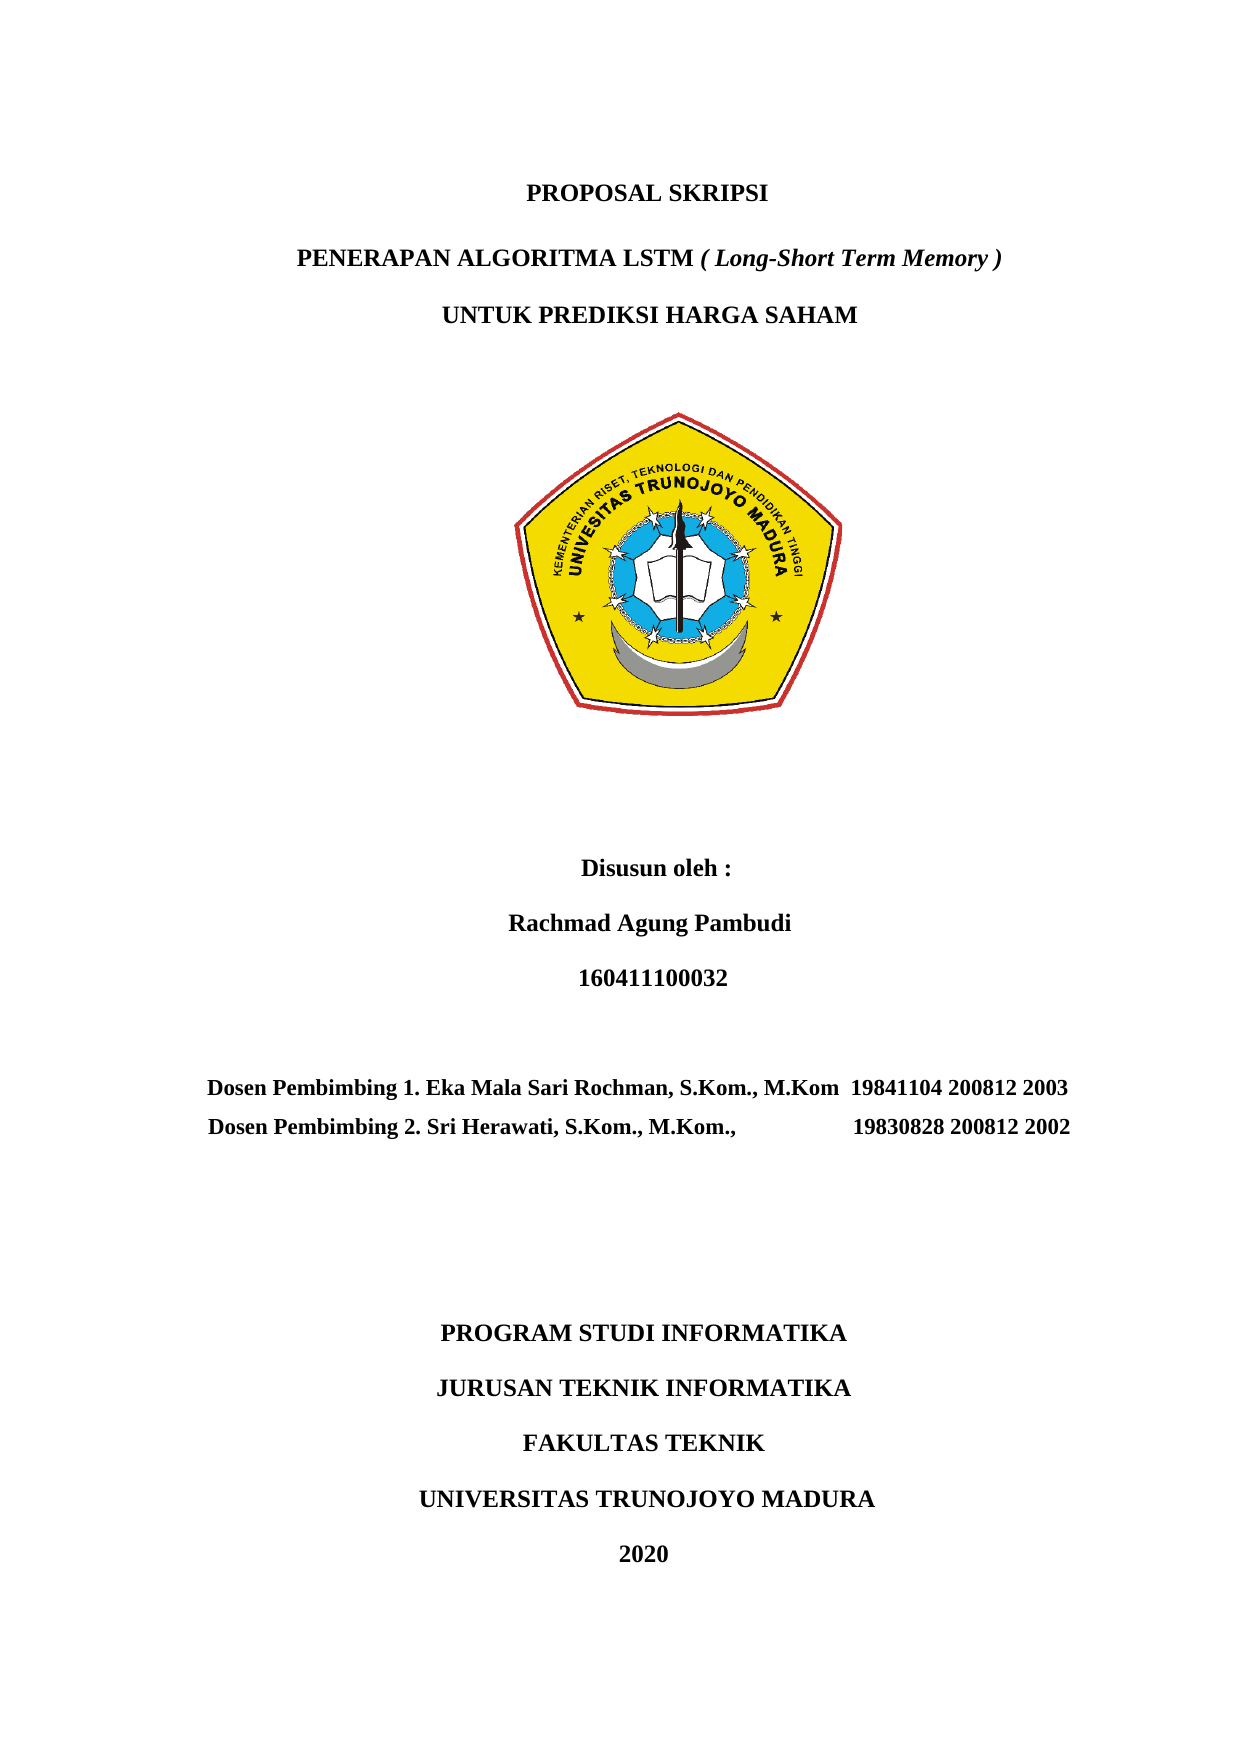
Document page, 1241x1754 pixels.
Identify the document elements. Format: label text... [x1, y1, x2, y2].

text UNTUK PREDIKSI HARGA SAHAM [236, 300, 1063, 329]
text 2020 [224, 1539, 1063, 1568]
text UNIVERSITAS TRUNOJOYO MADURA [224, 1484, 1063, 1512]
text PROPOSAL SKRIPSI [207, 178, 1063, 207]
text Rachmad Agung Pambudi [236, 908, 1063, 937]
picture [514, 412, 843, 716]
text JURUSAN TEKNIK INFORMATIKA [224, 1373, 1063, 1402]
text PENERAPAN ALGORITMA LSTM ( Long-Short Term Memory ) [236, 243, 1063, 272]
text Dosen Pembimbing 1. Eka Mala Sari Rochman, S.Kom., M.Kom 19841104 200812 2003 Dosen Pembimbing 2. Sri Herawati, S.Kom., M.Kom., 19830828 200812 2002 [207, 1073, 1078, 1139]
text PROGRAM STUDI INFORMATIKA [224, 1318, 1063, 1347]
text Disusun oleh : [299, 853, 1063, 882]
text 160411100032 [236, 963, 1063, 992]
text FAKULTAS TEKNIK [224, 1428, 1063, 1457]
